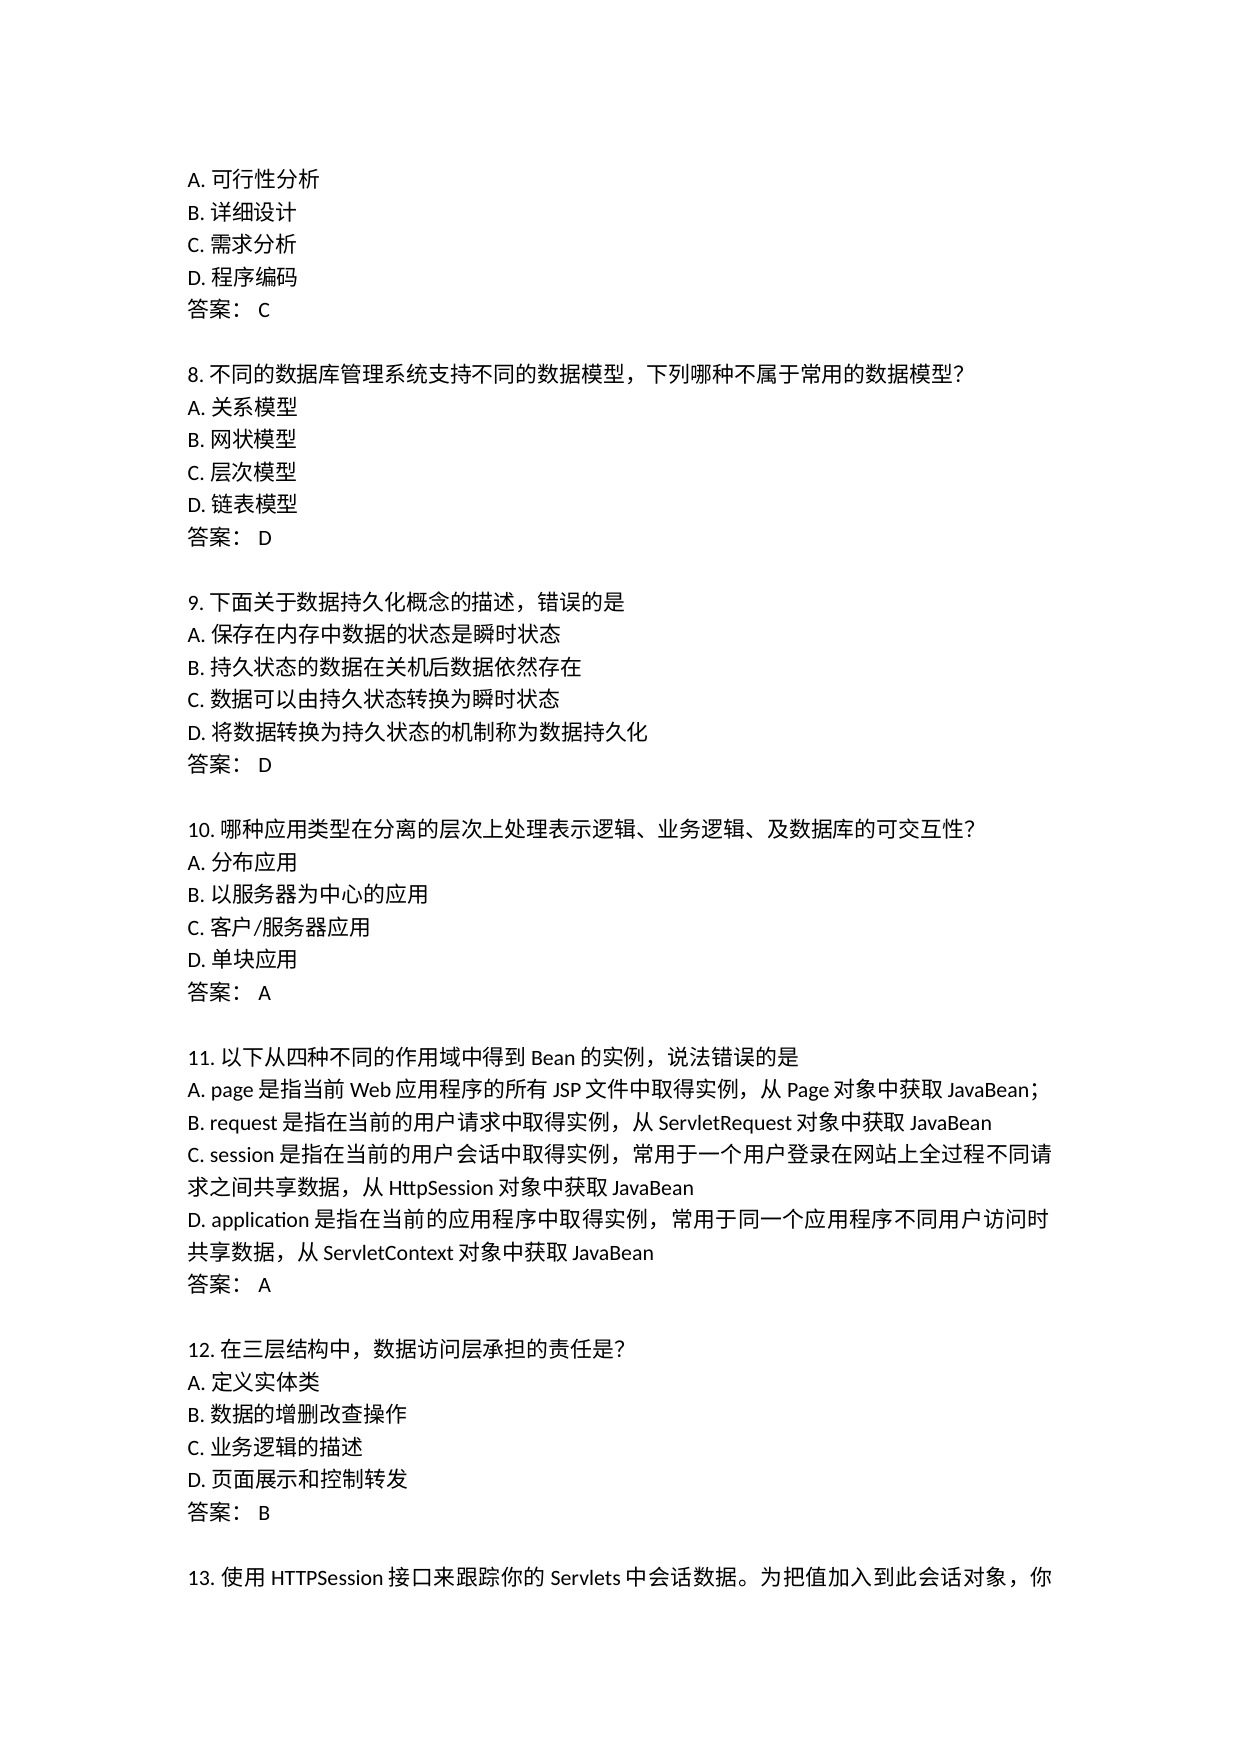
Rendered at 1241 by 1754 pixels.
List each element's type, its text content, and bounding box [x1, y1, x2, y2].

text 答案： D [187, 519, 1053, 552]
text 11. 以下从四种不同的作用域中得到Bean的实例，说法错误的是 [187, 1039, 1053, 1072]
text C. 层次模型 [187, 454, 1053, 487]
text B. request是指在当前的用户请求中取得实例，从ServletRequest对象中获取JavaBean [187, 1104, 1053, 1137]
text B. 持久状态的数据在关机后数据依然存在 [187, 649, 1053, 682]
text D. 页面展示和控制转发 [187, 1462, 1053, 1494]
text B. 数据的增删改查操作 [187, 1397, 1053, 1429]
text 答案： A [187, 1267, 1053, 1299]
text 答案： B [187, 1494, 1053, 1527]
text C. session是指在当前的用户会话中取得实例，常用于一个用户登录在网站上全过程不同请求之间共享数据，从HttpSession对象中获取JavaBean [187, 1137, 1053, 1202]
text D. 链表模型 [187, 487, 1053, 519]
text 9. 下面关于数据持久化概念的描述，错误的是 [187, 584, 1053, 617]
text C. 客户/服务器应用 [187, 909, 1053, 942]
text 8. 不同的数据库管理系统支持不同的数据模型，下列哪种不属于常用的数据模型？ [187, 357, 1053, 389]
text D. 程序编码 [187, 259, 1053, 292]
text B. 以服务器为中心的应用 [187, 877, 1053, 909]
text A. 保存在内存中数据的状态是瞬时状态 [187, 617, 1053, 649]
text A. 定义实体类 [187, 1364, 1053, 1397]
text D. application是指在当前的应用程序中取得实例，常用于同一个应用程序不同用户访问时共享数据，从ServletContext对象中获取JavaBean [187, 1202, 1053, 1267]
text A. page是指当前Web应用程序的所有JSP文件中取得实例，从Page对象中获取JavaBean； [187, 1072, 1053, 1104]
text B. 详细设计 [187, 194, 1053, 227]
text 10. 哪种应用类型在分离的层次上处理表示逻辑、业务逻辑、及数据库的可交互性？ [187, 812, 1053, 844]
text D. 将数据转换为持久状态的机制称为数据持久化 [187, 714, 1053, 747]
text 答案： A [187, 974, 1053, 1007]
text A. 分布应用 [187, 844, 1053, 877]
text 答案： C [187, 292, 1053, 324]
text D. 单块应用 [187, 942, 1053, 974]
text 答案： D [187, 747, 1053, 779]
text C. 数据可以由持久状态转换为瞬时状态 [187, 682, 1053, 714]
text 12. 在三层结构中，数据访问层承担的责任是？ [187, 1332, 1053, 1364]
text C. 需求分析 [187, 227, 1053, 259]
text B. 网状模型 [187, 422, 1053, 454]
text C. 业务逻辑的描述 [187, 1429, 1053, 1462]
text A. 关系模型 [187, 389, 1053, 422]
text A. 可行性分析 [187, 162, 1053, 194]
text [187, 1559, 1053, 1592]
